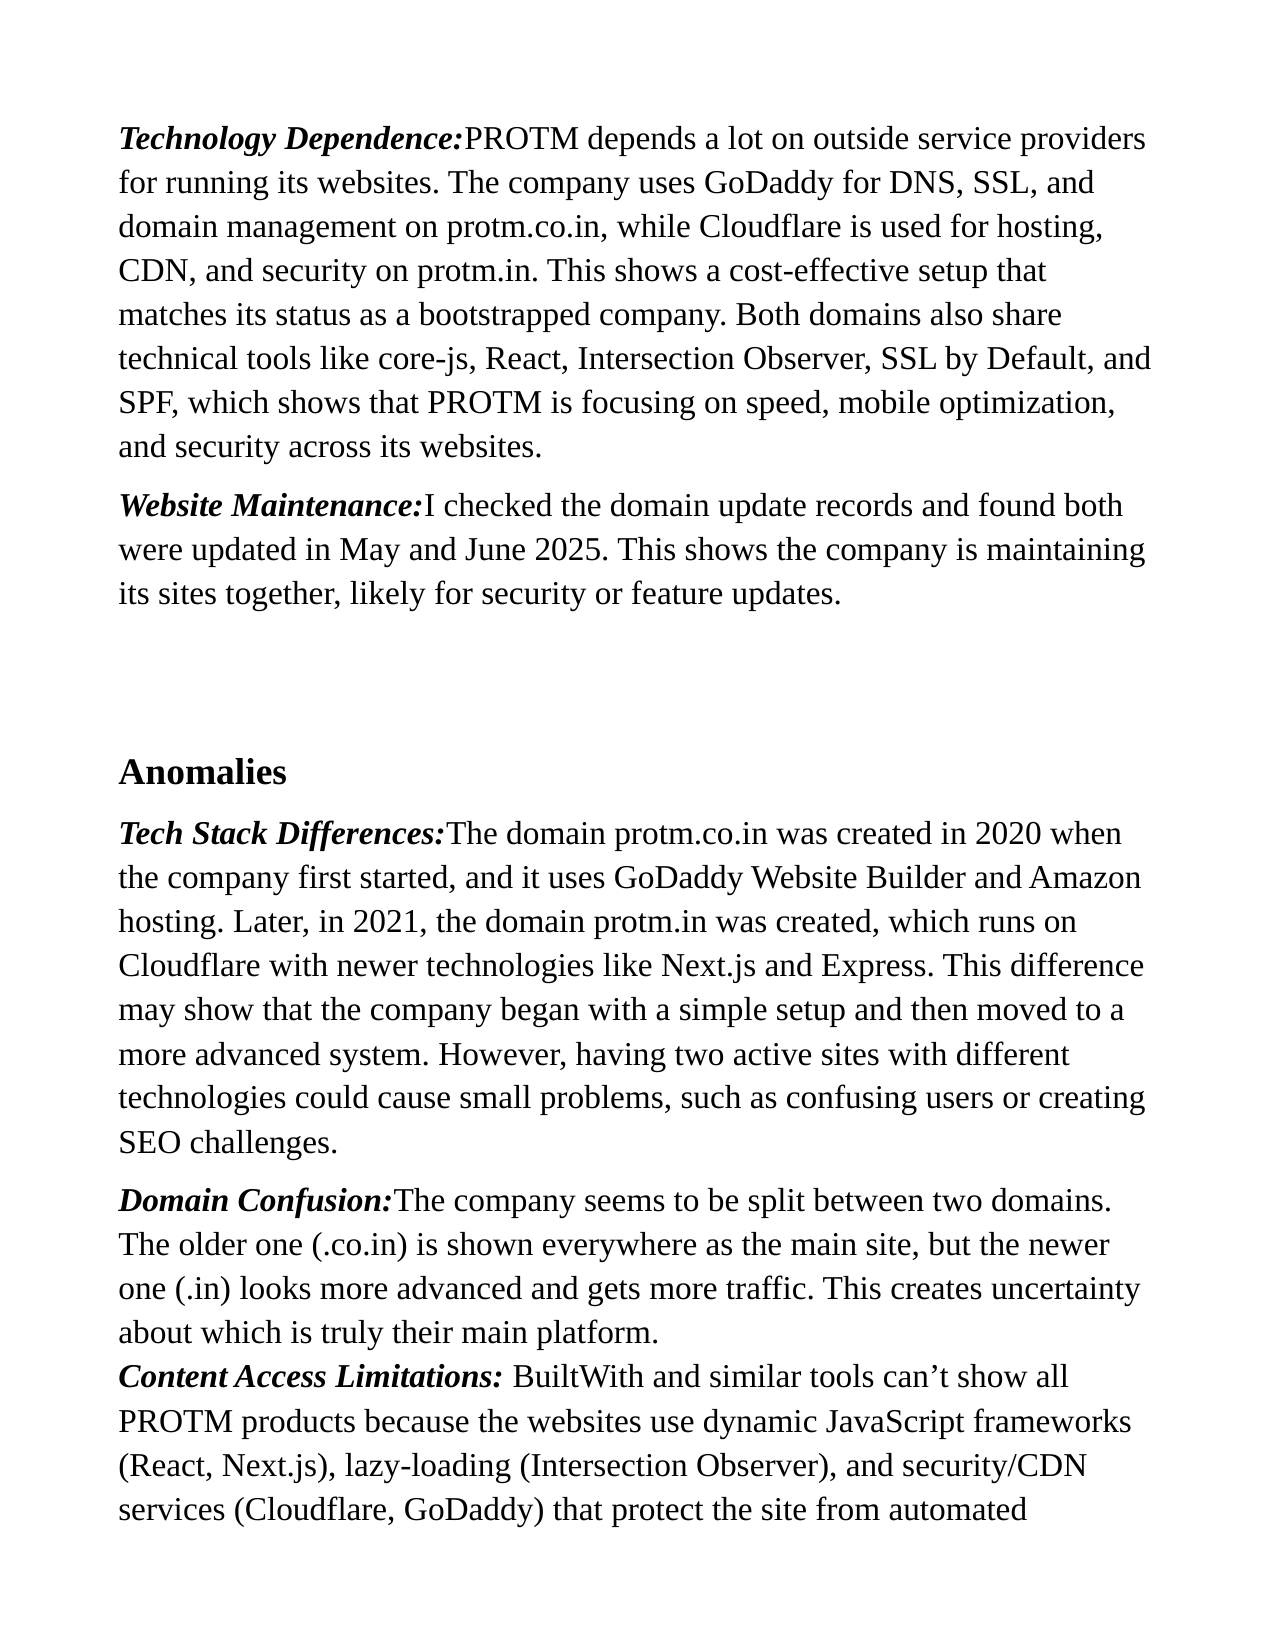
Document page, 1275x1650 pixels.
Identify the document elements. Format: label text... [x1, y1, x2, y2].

text Tech Stack Differences:The domain protm.co.in was created in 2020 when the company first started, and it uses GoDaddy Website Builder and Amazon hosting. Later, in 2021, the domain protm.in was created, which runs on Cloudflare with newer technologies like Next.js and Express. This difference may show that the company began with a simple setup and then moved to a more advanced system. However, having two active sites with different technologies could cause small problems, such as confusing users or creating SEO challenges. [118, 813, 1157, 1160]
text Website Maintenance:I checked the domain update records and found both were updated in May and June 2025. This shows the company is maintaining its sites together, likely for security or feature updates. [118, 485, 1157, 612]
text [118, 1181, 1157, 1527]
text Anomalies [118, 749, 1157, 792]
text Technology Dependence:PROTM depends a lot on outside service providers for running its websites. The company uses GoDaddy for DNS, SSL, and domain management on protm.co.in, while Cloudflare is used for hosting, CDN, and security on protm.in. This shows a cost-effective setup that matches its status as a bootstrapped company. Both domains also share technical tools like core-js, React, Intersection Observer, SSL by Default, and SPF, which shows that PROTM is focusing on speed, mobile optimization, and security across its websites. [118, 118, 1157, 465]
